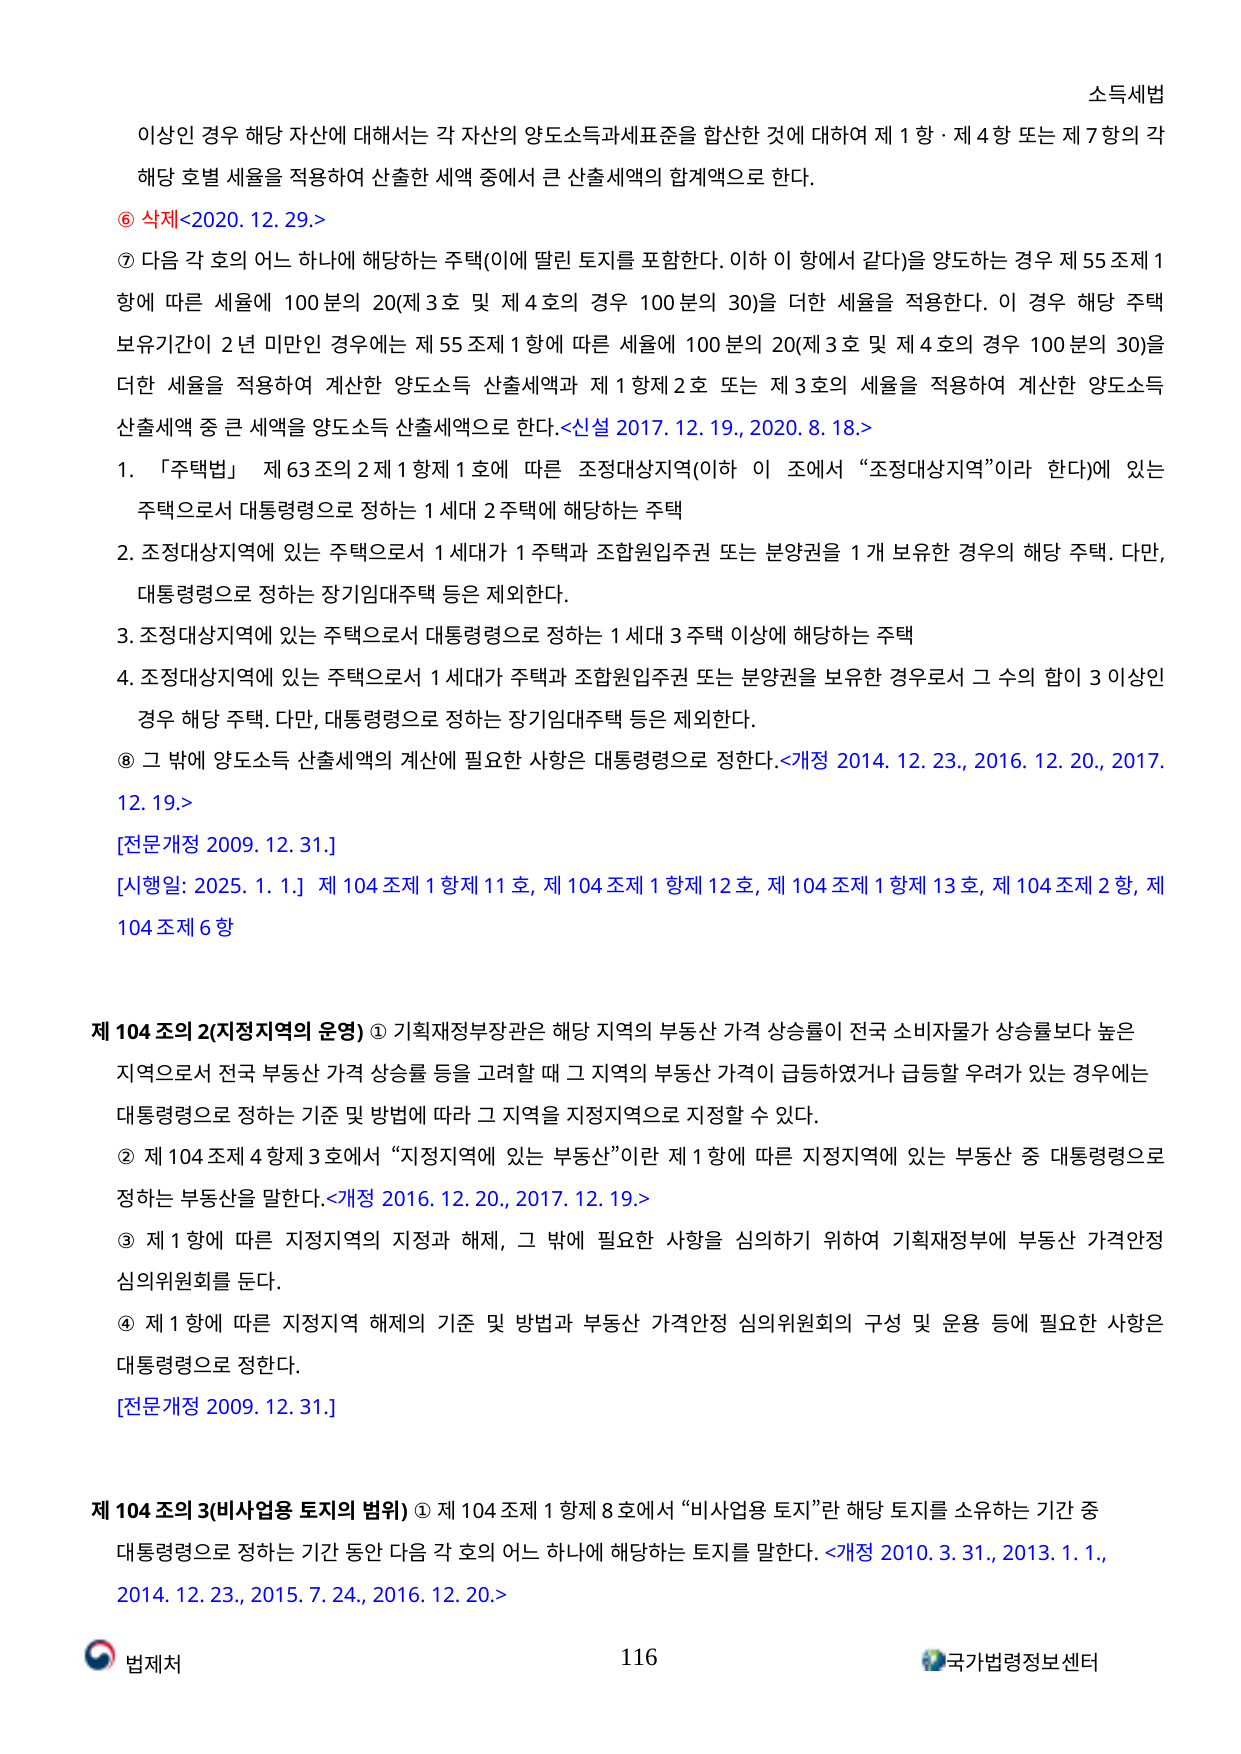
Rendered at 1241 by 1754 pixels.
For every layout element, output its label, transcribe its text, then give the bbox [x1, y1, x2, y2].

text ② 제104조제4항제3호에서 “지정지역에 있는 부동산”이란 제1항에 따른 지정지역에 있는 부동산 중 대통령령으로 정하는 부동산을 말한다.<개정 2016. 12. 20., 2017. 12. 19.> [117, 1129, 1165, 1212]
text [117, 108, 1165, 192]
picture [892, 1637, 946, 1671]
text 4. 조정대상지역에 있는 주택으로서 1세대가 주택과 조합원입주권 또는 분양권을 보유한 경우로서 그 수의 합이 3 이상인 경우 해당 주택. 다만, 대통령령으로 정하는 장기임대주택 등은 제외한다. [117, 650, 1165, 733]
text ⑦ 다음 각 호의 어느 하나에 해당하는 주택(이에 딸린 토지를 포함한다. 이하 이 항에서 같다)을 양도하는 경우 제55조제1항에 따른 세율에 100분의 20(제3호 및 제4호의 경우 100분의 30)을 더한 세율을 적용한다. 이 경우 해당 주택 보유기간이 2년 미만인 경우에는 제55조제1항에 따른 세율에 100분의 20(제3호 및 제4호의 경우 100분의 30)을 더한 세율을 적용하여 계산한 양도소득 산출세액과 제1항제2호 또는 제3호의 세율을 적용하여 계산한 양도소득 산출세액 중 큰 세액을 양도소득 산출세액으로 한다.<신설 2017. 12. 19., 2020. 8. 18.> [117, 233, 1165, 442]
text [시행일: 2025. 1. 1.] 제104조제1항제11호, 제104조제1항제12호, 제104조제1항제13호, 제104조제2항, 제104조제6항 [117, 858, 1165, 942]
text 1. 「주택법」 제63조의2제1항제1호에 따른 조정대상지역(이하 이 조에서 “조정대상지역”이라 한다)에 있는 주택으로서 대통령령으로 정하는 1세대 2주택에 해당하는 주택 [117, 442, 1165, 525]
text 제104조의2(지정지역의 운영) ① 기획재정부장관은 해당 지역의 부동산 가격 상승률이 전국 소비자물가 상승률보다 높은 지역으로서 전국 부동산 가격 상승률 등을 고려할 때 그 지역의 부동산 가격이 급등하였거나 급등할 우려가 있는 경우에는 대통령령으로 정하는 기준 및 방법에 따라 그 지역을 지정지역으로 지정할 수 있다. [92, 1004, 1165, 1129]
text ④ 제1항에 따른 지정지역 해제의 기준 및 방법과 부동산 가격안정 심의위원회의 구성 및 운용 등에 필요한 사항은 대통령령으로 정한다. [117, 1296, 1165, 1379]
text [전문개정 2009. 12. 31.] [117, 817, 1165, 858]
text ③ 제1항에 따른 지정지역의 지정과 해제, 그 밖에 필요한 사항을 심의하기 위하여 기획재정부에 부동산 가격안정 심의위원회를 둔다. [117, 1212, 1165, 1296]
text 3. 조정대상지역에 있는 주택으로서 대통령령으로 정하는 1세대 3주택 이상에 해당하는 주택 [117, 608, 1165, 650]
text 제104조의3(비사업용 토지의 범위) ① 제104조제1항제8호에서 “비사업용 토지”란 해당 토지를 소유하는 기간 중 대통령령으로 정하는 기간 동안 다음 각 호의 어느 하나에 해당하는 토지를 말한다. <개정 2010. 3. 31., 2013. 1. 1., 2014. 12. 23., 2015. 7. 24., 2016. 12. 20.> [92, 1483, 1165, 1608]
text [전문개정 2009. 12. 31.] [117, 1379, 1165, 1421]
picture [75, 1637, 126, 1673]
text ⑥ 삭제<2020. 12. 29.> [117, 192, 1165, 233]
text ⑧ 그 밖에 양도소득 산출세액의 계산에 필요한 사항은 대통령령으로 정한다.<개정 2014. 12. 23., 2016. 12. 20., 2017. 12. 19.> [117, 733, 1165, 817]
text 2. 조정대상지역에 있는 주택으로서 1세대가 1주택과 조합원입주권 또는 분양권을 1개 보유한 경우의 해당 주택. 다만, 대통령령으로 정하는 장기임대주택 등은 제외한다. [117, 525, 1165, 608]
